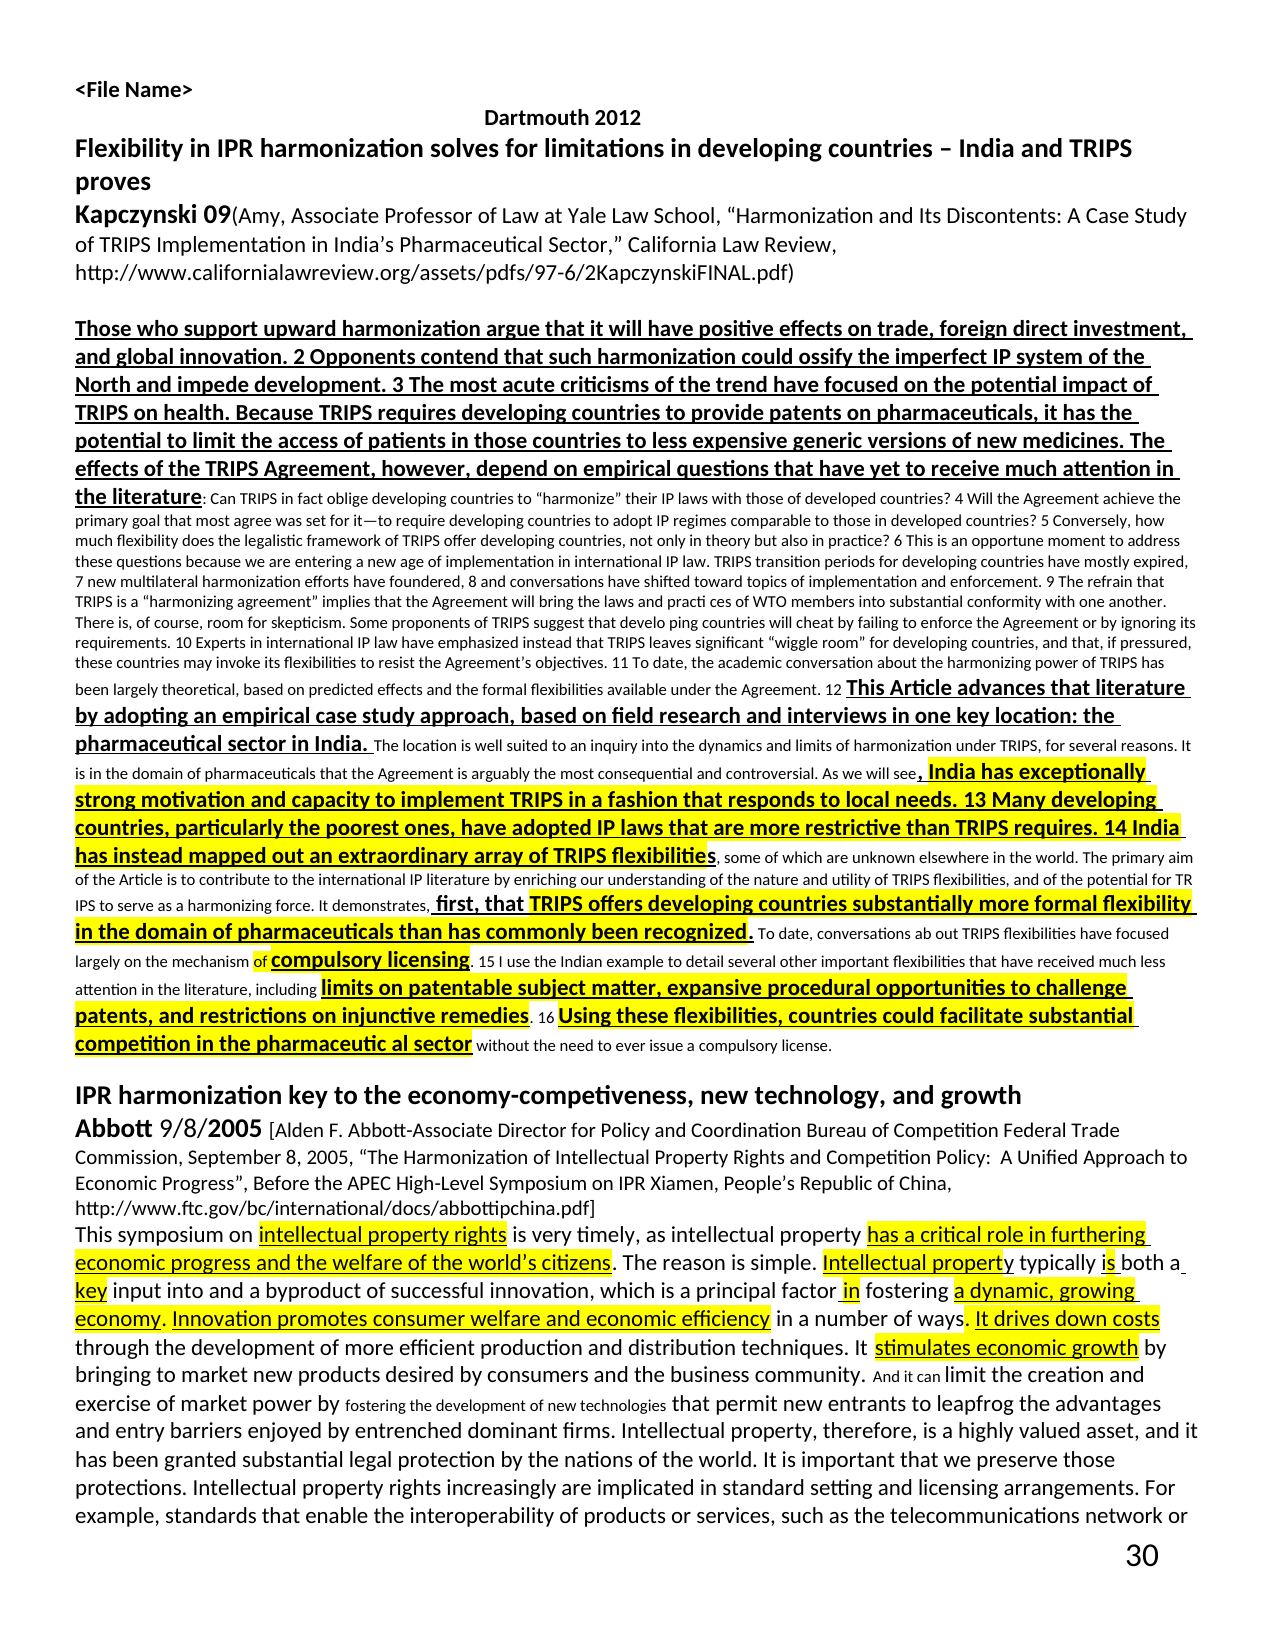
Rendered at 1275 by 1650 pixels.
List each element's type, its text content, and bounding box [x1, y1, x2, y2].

text Those who support upward harmonization argue that it will have positive effects on trade, foreign direct investment, and global innovation. 2 Opponents contend that such harmonization could ossify the imperfect IP system of the North and impede development. 3 The most acute criticisms of the trend have focused on the potential impact of TRIPS on health. Because TRIPS requires developing countries to provide patents on pharmaceuticals, it has the potential to limit the access of patients in those countries to less expensive generic versions of new medicines. The effects of the TRIPS Agreement, however, depend on empirical questions that have yet to receive much attention in the literature: Can TRIPS in fact oblige developing countries to “harmonize” their IP laws with those of developed countries? 4 Will the Agreement achieve the primary goal that most agree was set for it—to require developing countries to adopt IP regimes comparable to those in developed countries? 5 Conversely, how much flexibility does the legalistic framework of TRIPS offer developing countries, not only in theory but also in practice? 6 This is an opportune moment to address these questions because we are entering a new age of implementation in international IP law. TRIPS transition periods for developing countries have mostly expired, 7 new multilateral harmonization efforts have foundered, 8 and conversations have shifted toward topics of implementation and enforcement. 9 The refrain that TRIPS is a “harmonizing agreement” implies that the Agreement will bring the laws and practi ces of WTO members into substantial conformity with one another. There is, of course, room for skepticism. Some proponents of TRIPS suggest that develo ping countries will cheat by failing to enforce the Agreement or by ignoring its requirements. 10 Experts in international IP law have emphasized instead that TRIPS leaves significant “wiggle room” for developing countries, and that, if pressured, these countries may invoke its flexibilities to resist the Agreement’s objectives. 11 To date, the academic conversation about the harmonizing power of TRIPS has been largely theoretical, based on predicted effects and the formal flexibilities available under the Agreement. 12 This Article advances that literature by adopting an empirical case study approach, based on field research and interviews in one key location: the pharmaceutical sector in India. The location is well suited to an inquiry into the dynamics and limits of harmonization under TRIPS, for several reasons. It is in the domain of pharmaceuticals that the Agreement is arguably the most consequential and controversial. As we will see, India has exceptionally strong motivation and capacity to implement TRIPS in a fashion that responds to local needs. 13 Many developing countries, particularly the poorest ones, have adopted IP laws that are more restrictive than TRIPS requires. 14 India has instead mapped out an extraordinary array of TRIPS flexibilities, some of which are unknown elsewhere in the world. The primary aim of the Article is to contribute to the international IP literature by enriching our understanding of the nature and utility of TRIPS flexibilities, and of the potential for TR IPS to serve as a harmonizing force. It demonstrates, first, that TRIPS offers developing countries substantially more formal flexibility in the domain of pharmaceuticals than has commonly been recognized. To date, conversations ab out TRIPS flexibilities have focused largely on the mechanism of compulsory licensing. 15 I use the Indian example to detail several other important flexibilities that have received much less attention in the literature, including limits on patentable subject matter, expansive procedural opportunities to challenge patents, and restrictions on injunctive remedies. 16 Using these flexibilities, countries could facilitate substantial competition in the pharmaceutic al sector without the need to ever issue a compulsory license. [75, 314, 1200, 1057]
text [75, 1221, 1200, 1529]
subtitle IPR harmonization key to the economy-competiveness, new technology, and growth Abbott 9/8/2005 [Alden F. Abbott-Associate Director for Policy and Coordination Bureau of Competition Federal Trade Commission, September 8, 2005, “The Harmonization of Intellectual Property Rights and Competition Policy: A Unified Approach to Economic Progress”, Before the APEC High-Level Symposium on IPR Xiamen, People’s Republic of China, http://www.ftc.gov/bc/international/docs/abbottipchina.pdf] [75, 1078, 1200, 1221]
subtitle Flexibility in IPR harmonization solves for limitations in developing countries – India and TRIPS proves [75, 131, 1200, 197]
text Kapczynski 09(Amy, Associate Professor of Law at Yale Law School, “Harmonization and Its Discontents: A Case Study of TRIPS Implementation in India’s Pharmaceutical Sector,” California Law Review, http://www.californialawreview.org/assets/pdfs/97-6/2KapczynskiFINAL.pdf) [75, 197, 1200, 286]
